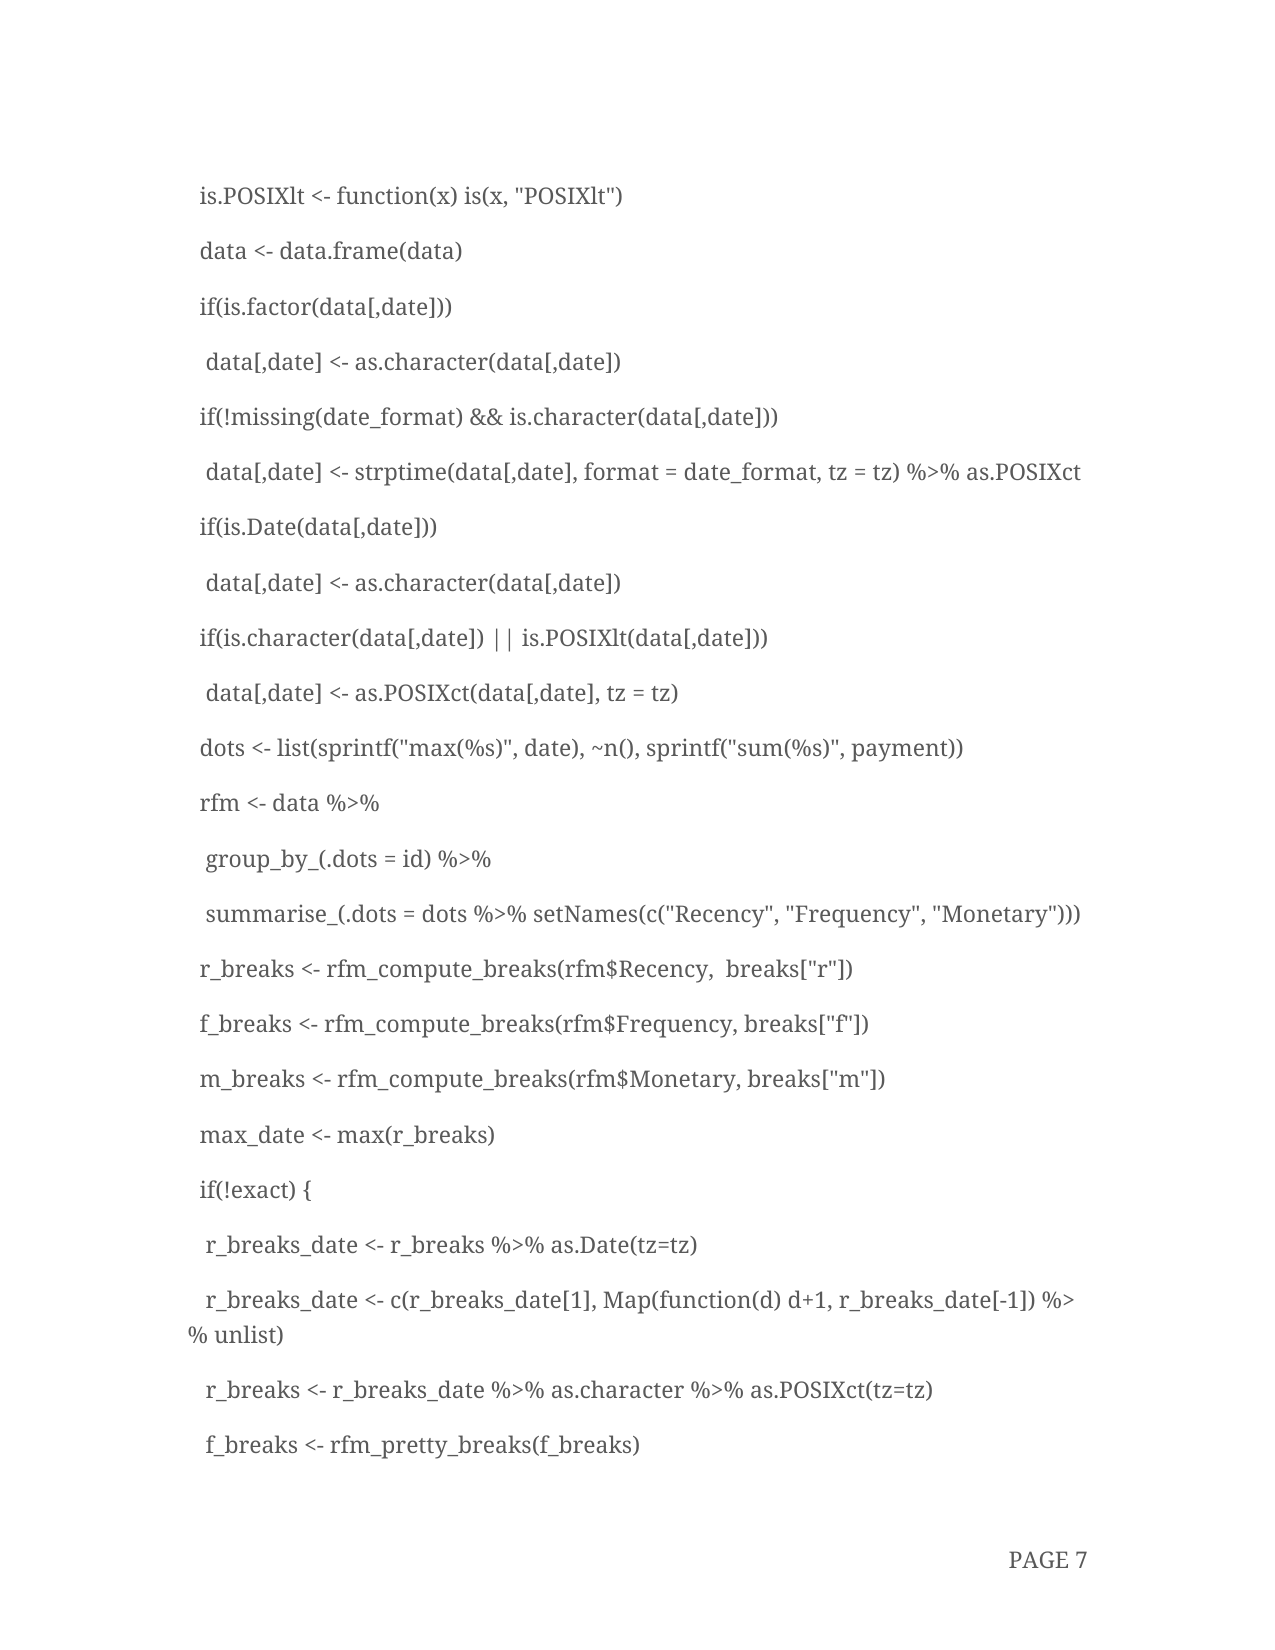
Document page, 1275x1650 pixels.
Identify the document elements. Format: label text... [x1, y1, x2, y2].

text dots <- list(sprintf("max(%s)", date), ~n(), sprintf("sum(%s)", payment)) [187, 732, 1087, 763]
text max_date <- max(r_breaks) [187, 1118, 1087, 1150]
text r_breaks <- rfm_compute_breaks(rfm$Recency, breaks["r"]) [187, 953, 1087, 984]
text r_breaks_date <- c(r_breaks_date[1], Map(function(d) d+1, r_breaks_date[-1]) %>% unlist) [187, 1284, 1087, 1350]
text is.POSIXlt <- function(x) is(x, "POSIXlt") [187, 180, 1087, 211]
text data[,date] <- as.character(data[,date]) [187, 566, 1087, 598]
text summarise_(.dots = dots %>% setNames(c("Recency", "Frequency", "Monetary"))) [187, 898, 1087, 929]
text rfm <- data %>% [187, 787, 1087, 818]
text if(!missing(date_format) && is.character(data[,date])) [187, 401, 1087, 432]
text r_breaks <- r_breaks_date %>% as.character %>% as.POSIXct(tz=tz) [187, 1374, 1087, 1405]
text f_breaks <- rfm_compute_breaks(rfm$Frequency, breaks["f"]) [187, 1008, 1087, 1039]
text if(is.character(data[,date]) || is.POSIXlt(data[,date])) [187, 622, 1087, 653]
text data <- data.frame(data) [187, 235, 1087, 266]
text data[,date] <- as.POSIXct(data[,date], tz = tz) [187, 677, 1087, 708]
text r_breaks_date <- r_breaks %>% as.Date(tz=tz) [187, 1229, 1087, 1260]
text if(!exact) { [187, 1174, 1087, 1205]
text data[,date] <- as.character(data[,date]) [187, 346, 1087, 377]
text data[,date] <- strptime(data[,date], format = date_format, tz = tz) %>% as.POSIXct [187, 456, 1087, 487]
text m_breaks <- rfm_compute_breaks(rfm$Monetary, breaks["m"]) [187, 1063, 1087, 1094]
text if(is.Date(data[,date])) [187, 511, 1087, 542]
text if(is.factor(data[,date])) [187, 290, 1087, 322]
text group_by_(.dots = id) %>% [187, 842, 1087, 874]
text f_breaks <- rfm_pretty_breaks(f_breaks) [187, 1429, 1087, 1460]
